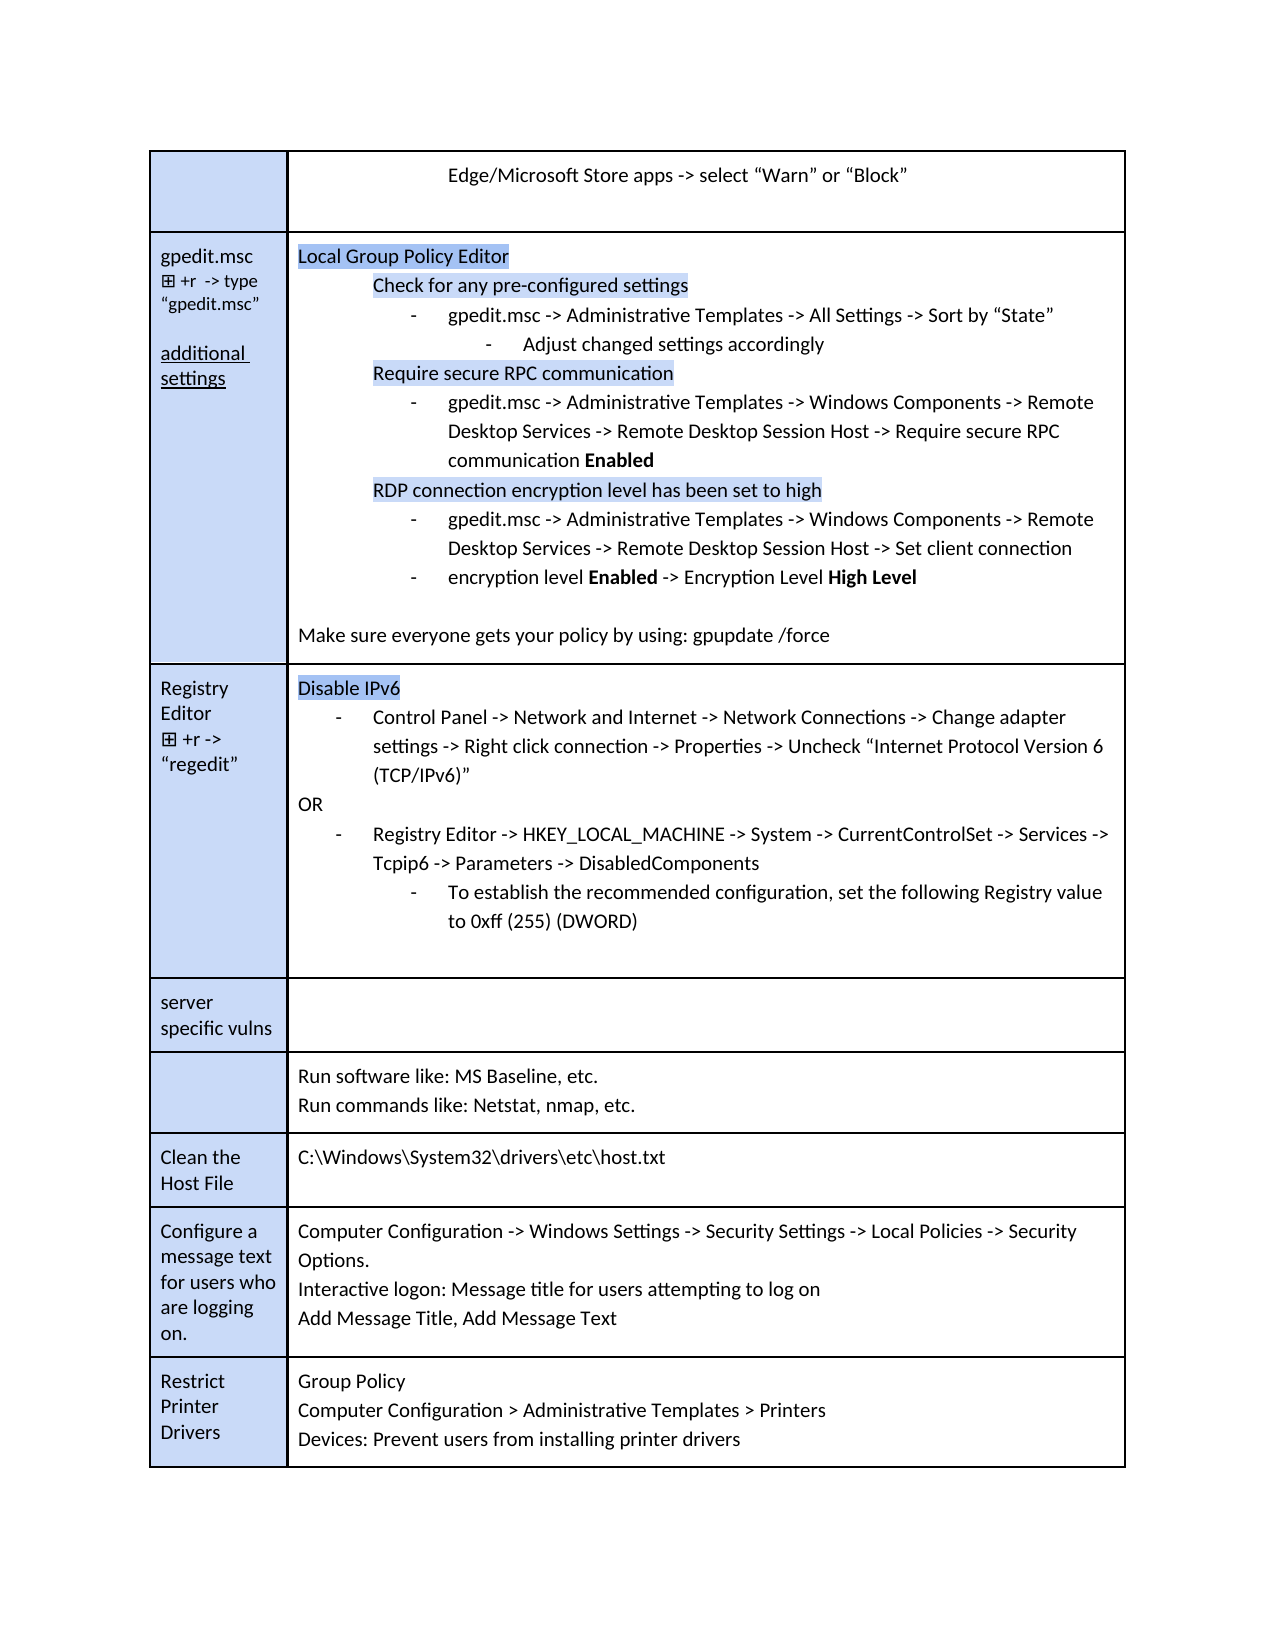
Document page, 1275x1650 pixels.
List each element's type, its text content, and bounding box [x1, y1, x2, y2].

table_cell Configure a message text for users who are logging on. [151, 1208, 286, 1356]
table_cell [289, 979, 1124, 1051]
table_cell C:\Windows\System32\drivers\etc\host.txt [289, 1134, 1124, 1206]
table_cell server specific vulns [151, 979, 286, 1051]
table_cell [289, 152, 1124, 231]
table_cell Computer Configuration -> Windows Settings -> Security Settings -> Local Policies -> Security Options. Interactive logon: Message title for users attempting to log on Add Message Title, Add Message Text [289, 1208, 1124, 1356]
table_cell Registry Editor ⊞ +r -> “regedit” [151, 665, 286, 977]
table_cell Disable IPv6 Control Panel -> Network and Internet -> Network Connections -> Change adapter settings -> Right click connection -> Properties -> Uncheck “Internet Protocol Version 6 (TCP/IPv6)” OR Registry Editor -> HKEY_LOCAL_MACHINE -> System -> CurrentControlSet -> Services -> Tcpip6 -> Parameters -> DisabledComponents To establish the recommended configuration, set the following Registry value to 0xff (255) (DWORD) [289, 665, 1124, 977]
table_cell Run software like: MS Baseline, etc. Run commands like: Netstat, nmap, etc. [289, 1053, 1124, 1132]
table_cell Group Policy Computer Configuration > Administrative Templates > Printers Devices: Prevent users from installing printer drivers [289, 1358, 1124, 1466]
table_cell gpedit.msc ⊞ +r -> type “gpedit.msc” additional settings [151, 233, 286, 662]
table_cell Clean the Host File [151, 1134, 286, 1206]
table_cell [151, 1053, 286, 1132]
table_cell Restrict Printer Drivers [151, 1358, 286, 1466]
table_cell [151, 152, 286, 231]
table_cell Local Group Policy Editor Check for any pre-configured settings gpedit.msc -> Administrative Templates -> All Settings -> Sort by “State” Adjust changed settings accordingly Require secure RPC communication gpedit.msc -> Administrative Templates -> Windows Components -> Remote Desktop Services -> Remote Desktop Session Host -> Require secure RPC communication Enabled RDP connection encryption level has been set to high gpedit.msc -> Administrative Templates -> Windows Components -> Remote Desktop Services -> Remote Desktop Session Host -> Set client connection encryption level Enabled -> Encryption Level High Level Make sure everyone gets your policy by using: gpupdate /force [289, 233, 1124, 662]
